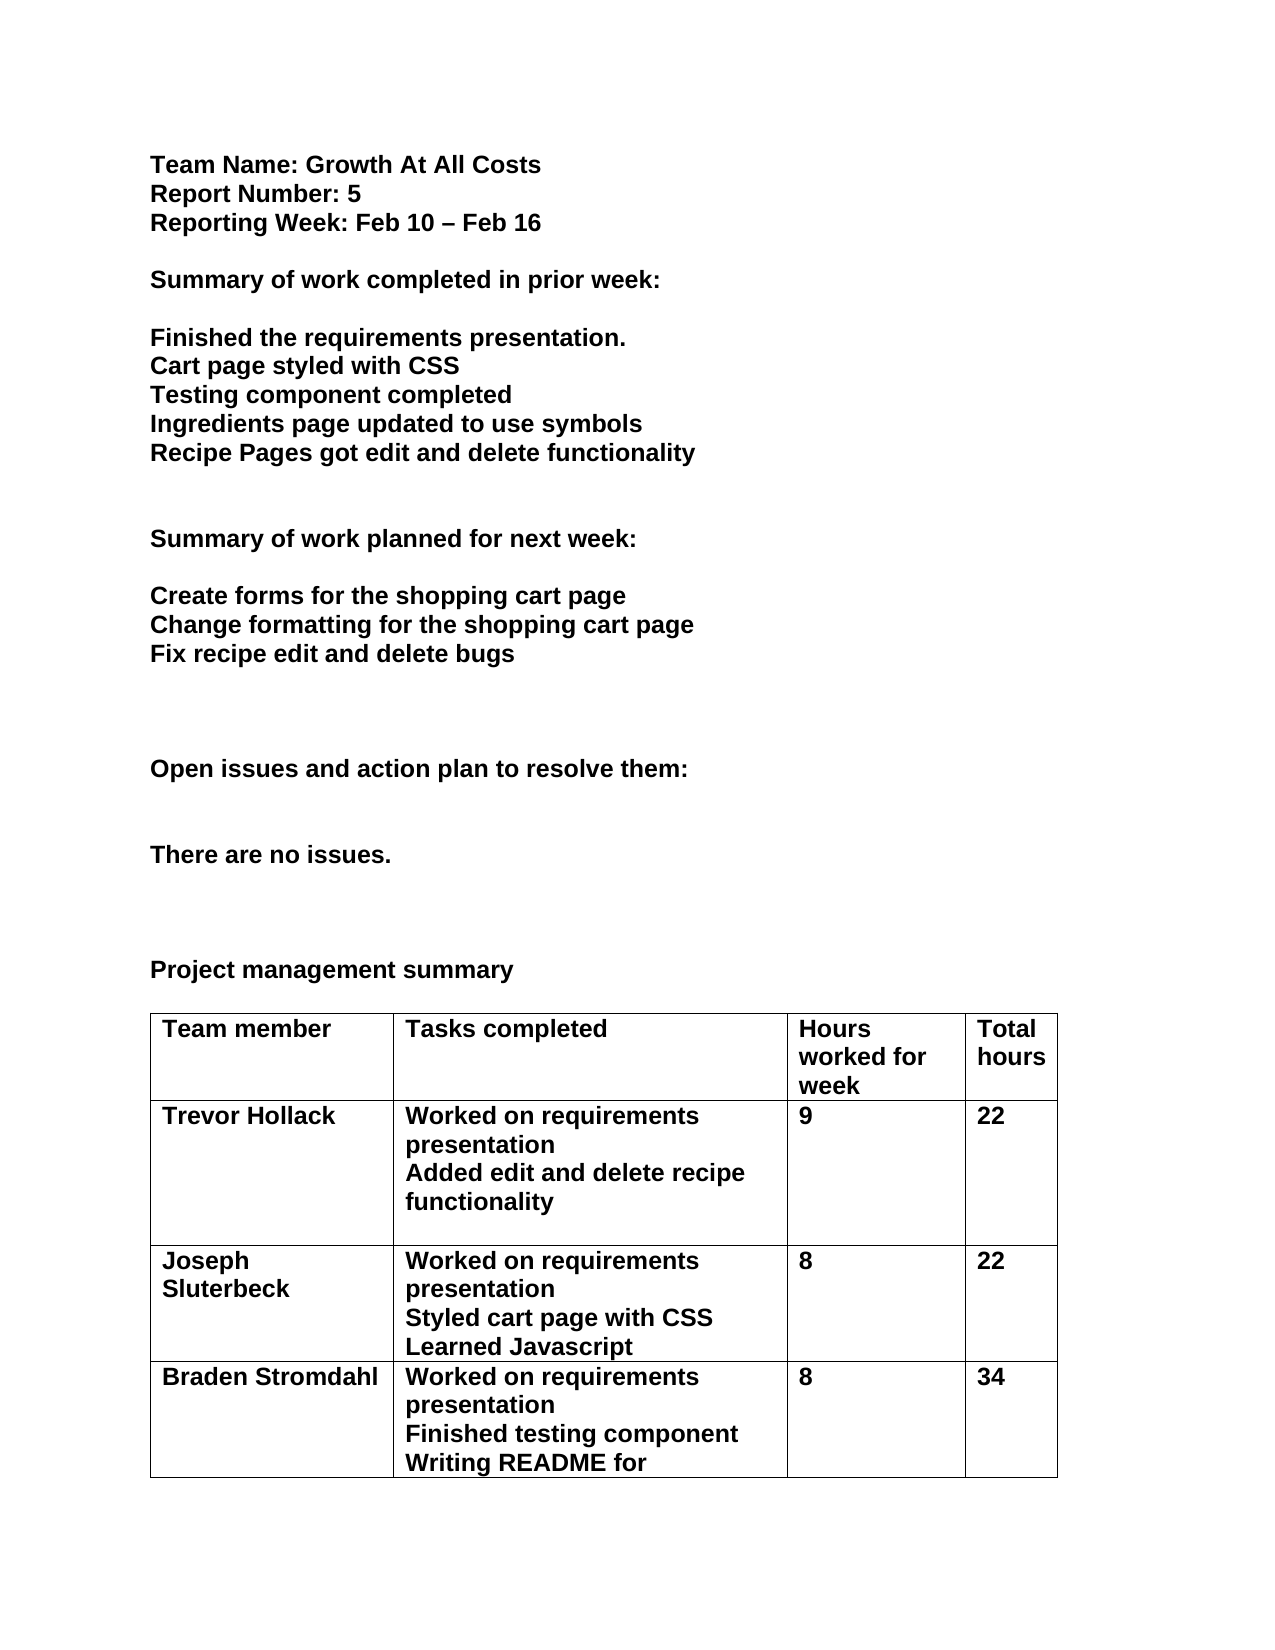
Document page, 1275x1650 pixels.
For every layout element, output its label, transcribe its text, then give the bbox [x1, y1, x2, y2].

table_cell 9 [788, 1101, 965, 1244]
table_cell Worked on requirements presentation Styled cart page with CSS Learned Javascript [394, 1246, 787, 1361]
text Reporting Week: Feb 10 – Feb 16 [150, 207, 1125, 236]
text Recipe Pages got edit and delete functionality [150, 437, 1125, 466]
text There are no issues. [150, 840, 1125, 869]
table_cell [394, 1362, 787, 1477]
text Fix recipe edit and delete bugs [150, 639, 1125, 667]
text Project management summary [150, 955, 1125, 984]
text Ingredients page updated to use symbols [150, 409, 1125, 437]
table_header Tasks completed [394, 1014, 787, 1100]
text Create forms for the shopping cart page [150, 581, 1125, 610]
text Team Name: Growth At All Costs [150, 150, 1125, 179]
table_cell Joseph Sluterbeck [151, 1246, 393, 1361]
table_cell Worked on requirements presentation Added edit and delete recipe functionality [394, 1101, 787, 1244]
text Summary of work completed in prior week: [150, 265, 1125, 294]
table_cell Braden Stromdahl [151, 1362, 393, 1477]
table_cell 8 [788, 1246, 965, 1361]
table_cell 22 [966, 1101, 1057, 1244]
text Testing component completed [150, 380, 1125, 409]
text Cart page styled with CSS [150, 351, 1125, 380]
table_cell 8 [788, 1362, 965, 1477]
text Change formatting for the shopping cart page [150, 610, 1125, 639]
text Finished the requirements presentation. [150, 322, 1125, 351]
table_cell Trevor Hollack [151, 1101, 393, 1244]
text Summary of work planned for next week: [150, 524, 1125, 552]
table_header Team member [151, 1014, 393, 1100]
table_cell 22 [966, 1246, 1057, 1361]
table_header Hours worked for week [788, 1014, 965, 1100]
text Report Number: 5 [150, 179, 1125, 207]
table_cell 34 [966, 1362, 1057, 1477]
text Open issues and action plan to resolve them: [150, 754, 1125, 782]
table_header Total hours [966, 1014, 1057, 1100]
